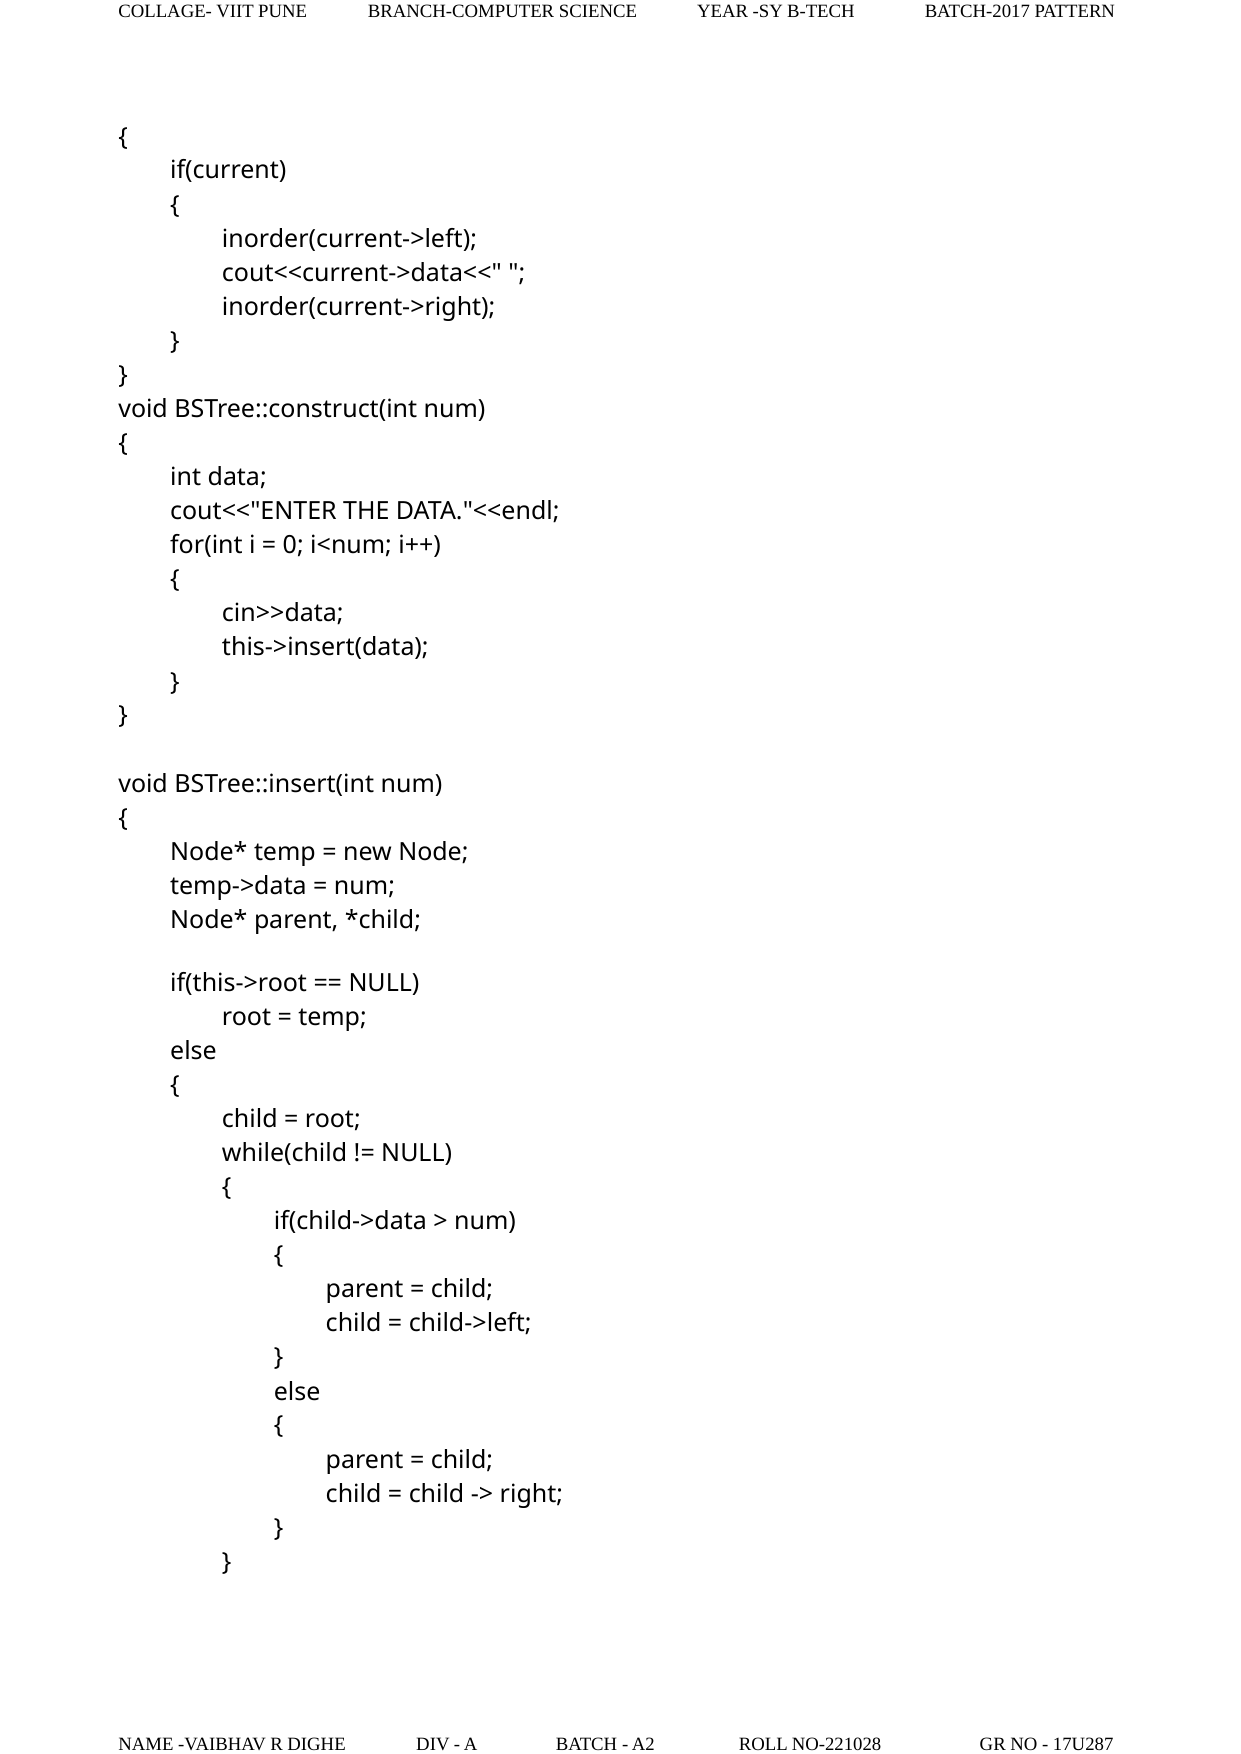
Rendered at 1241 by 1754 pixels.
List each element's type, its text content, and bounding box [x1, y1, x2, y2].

text { [118, 799, 1122, 833]
text else [118, 1373, 1122, 1407]
text { [118, 1407, 1122, 1441]
text while(child != NULL) [118, 1135, 1122, 1169]
text cout<<current->data<<" "; [118, 254, 1122, 288]
text else [118, 1032, 1122, 1067]
text } [118, 1339, 1122, 1373]
text { [118, 1169, 1122, 1203]
text void BSTree::insert(int num) [118, 765, 1122, 799]
text if(this->root == NULL) [118, 964, 1122, 998]
text { [118, 1067, 1122, 1101]
text { [118, 561, 1122, 595]
text cout<<"ENTER THE DATA."<<endl; [118, 493, 1122, 527]
text parent = child; [118, 1441, 1122, 1475]
text } [118, 697, 1122, 731]
text child = child->left; [118, 1305, 1122, 1339]
text Node* parent, *child; [118, 902, 1122, 936]
text { [118, 186, 1122, 220]
text { [118, 118, 1122, 152]
text inorder(current->left); [118, 220, 1122, 254]
text } [118, 663, 1122, 697]
text { [118, 1237, 1122, 1271]
text child = child -> right; [118, 1475, 1122, 1509]
text if(child->data > num) [118, 1203, 1122, 1237]
text } [118, 322, 1122, 357]
text for(int i = 0; i<num; i++) [118, 527, 1122, 561]
text this->insert(data); [118, 629, 1122, 663]
text cin>>data; [118, 595, 1122, 629]
text int data; [118, 459, 1122, 493]
text void BSTree::construct(int num) [118, 391, 1122, 425]
text } [118, 1509, 1122, 1543]
text temp->data = num; [118, 867, 1122, 902]
text child = root; [118, 1101, 1122, 1135]
text parent = child; [118, 1271, 1122, 1305]
text { [118, 425, 1122, 459]
text inorder(current->right); [118, 288, 1122, 322]
text } [118, 1543, 1122, 1577]
text } [118, 357, 1122, 391]
text root = temp; [118, 998, 1122, 1032]
text if(current) [118, 152, 1122, 186]
text Node* temp = new Node; [118, 833, 1122, 867]
